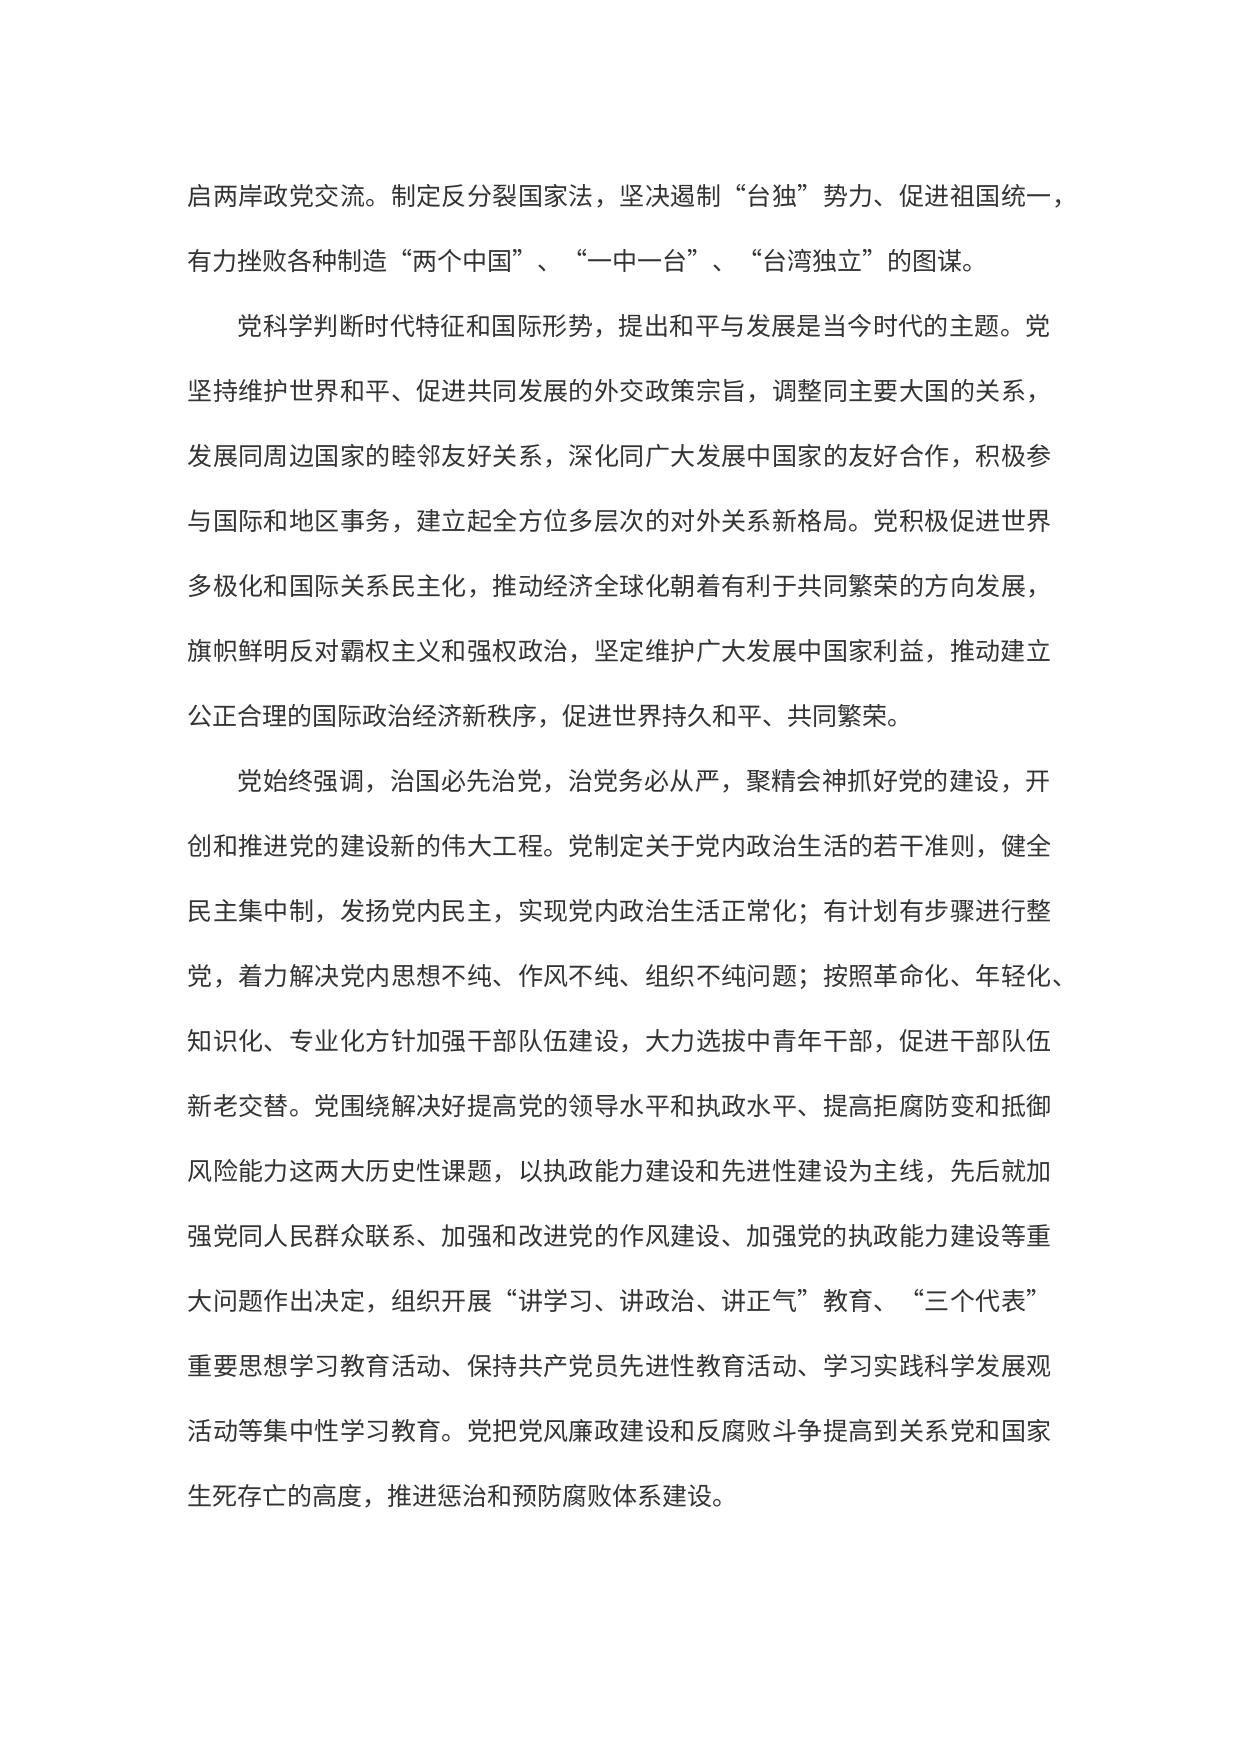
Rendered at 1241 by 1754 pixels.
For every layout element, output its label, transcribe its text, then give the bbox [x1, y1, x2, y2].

text 党科学判断时代特征和国际形势，提出和平与发展是当今时代的主题。党坚持维护世界和平、促进共同发展的外交政策宗旨，调整同主要大国的关系，发展同周边国家的睦邻友好关系，深化同广大发展中国家的友好合作，积极参与国际和地区事务，建立起全方位多层次的对外关系新格局。党积极促进世界多极化和国际关系民主化，推动经济全球化朝着有利于共同繁荣的方向发展，旗帜鲜明反对霸权主义和强权政治，坚定维护广大发展中国家利益，推动建立公正合理的国际政治经济新秩序，促进世界持久和平、共同繁荣。 [187, 292, 1053, 747]
text 党始终强调，治国必先治党，治党务必从严，聚精会神抓好党的建设，开创和推进党的建设新的伟大工程。党制定关于党内政治生活的若干准则，健全民主集中制，发扬党内民主，实现党内政治生活正常化；有计划有步骤进行整党，着力解决党内思想不纯、作风不纯、组织不纯问题；按照革命化、年轻化、知识化、专业化方针加强干部队伍建设，大力选拔中青年干部，促进干部队伍新老交替。党围绕解决好提高党的领导水平和执政水平、提高拒腐防变和抵御风险能力这两大历史性课题，以执政能力建设和先进性建设为主线，先后就加强党同人民群众联系、加强和改进党的作风建设、加强党的执政能力建设等重大问题作出决定，组织开展“讲学习、讲政治、讲正气”教育、“三个代表”重要思想学习教育活动、保持共产党员先进性教育活动、学习实践科学发展观活动等集中性学习教育。党把党风廉政建设和反腐败斗争提高到关系党和国家生死存亡的高度，推进惩治和预防腐败体系建设。 [187, 747, 1053, 1527]
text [187, 162, 1053, 292]
